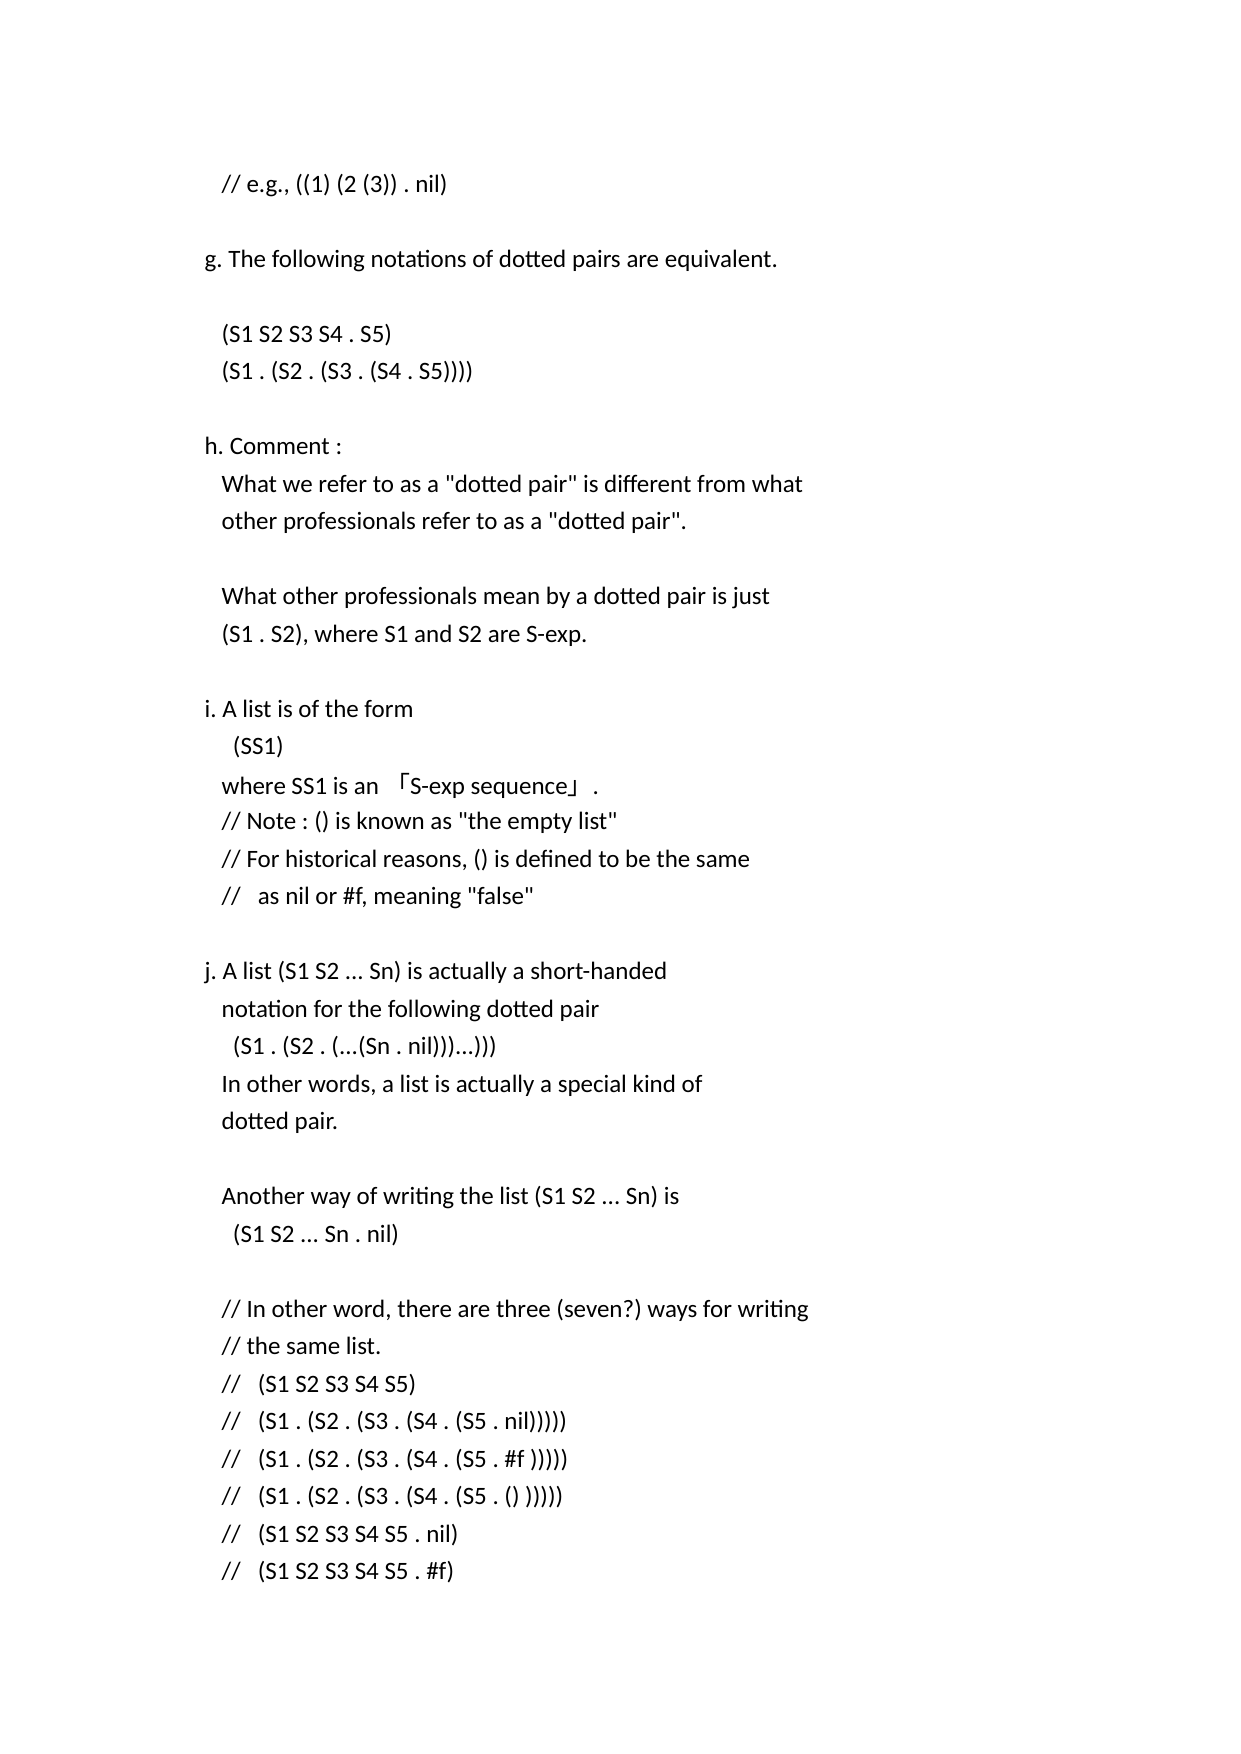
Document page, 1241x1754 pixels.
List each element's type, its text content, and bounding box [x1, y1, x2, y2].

text (S1 . (S2 . (...(Sn . nil)))...))) [187, 1027, 1053, 1064]
text // (S1 . (S2 . (S3 . (S4 . (S5 . () ))))) [187, 1477, 1053, 1514]
text (S1 . S2), where S1 and S2 are S-exp. [187, 614, 1053, 652]
text where SS1 is an 「S-exp sequence」. [187, 764, 1053, 802]
text // (S1 S2 S3 S4 S5 . #f) [187, 1552, 1053, 1589]
text h. Comment : [187, 427, 1053, 464]
text g. The following notations of dotted pairs are equivalent. [187, 239, 1053, 277]
text notation for the following dotted pair [187, 989, 1053, 1027]
text i. A list is of the form [187, 689, 1053, 727]
text // For historical reasons, () is defined to be the same [187, 839, 1053, 877]
text other professionals refer to as a "dotted pair". [187, 502, 1053, 539]
text // (S1 . (S2 . (S3 . (S4 . (S5 . #f ))))) [187, 1439, 1053, 1477]
text What other professionals mean by a dotted pair is just [187, 577, 1053, 614]
text (S1 S2 ... Sn . nil) [187, 1214, 1053, 1252]
text (S1 . (S2 . (S3 . (S4 . S5)))) [187, 352, 1053, 389]
text What we refer to as a "dotted pair" is different from what [187, 464, 1053, 502]
text // In other word, there are three (seven?) ways for writing [187, 1289, 1053, 1327]
text In other words, a list is actually a special kind of [187, 1064, 1053, 1102]
text // e.g., ((1) (2 (3)) . nil) [187, 164, 1053, 202]
text // (S1 S2 S3 S4 S5 . nil) [187, 1514, 1053, 1552]
text (SS1) [187, 727, 1053, 764]
text (S1 S2 S3 S4 . S5) [187, 314, 1053, 352]
text // Note : () is known as "the empty list" [187, 802, 1053, 839]
text j. A list (S1 S2 ... Sn) is actually a short-handed [187, 952, 1053, 989]
text // (S1 S2 S3 S4 S5) [187, 1364, 1053, 1402]
text // the same list. [187, 1327, 1053, 1364]
text Another way of writing the list (S1 S2 ... Sn) is [187, 1177, 1053, 1214]
text // (S1 . (S2 . (S3 . (S4 . (S5 . nil))))) [187, 1402, 1053, 1439]
text // as nil or #f, meaning "false" [187, 877, 1053, 914]
text dotted pair. [187, 1102, 1053, 1139]
